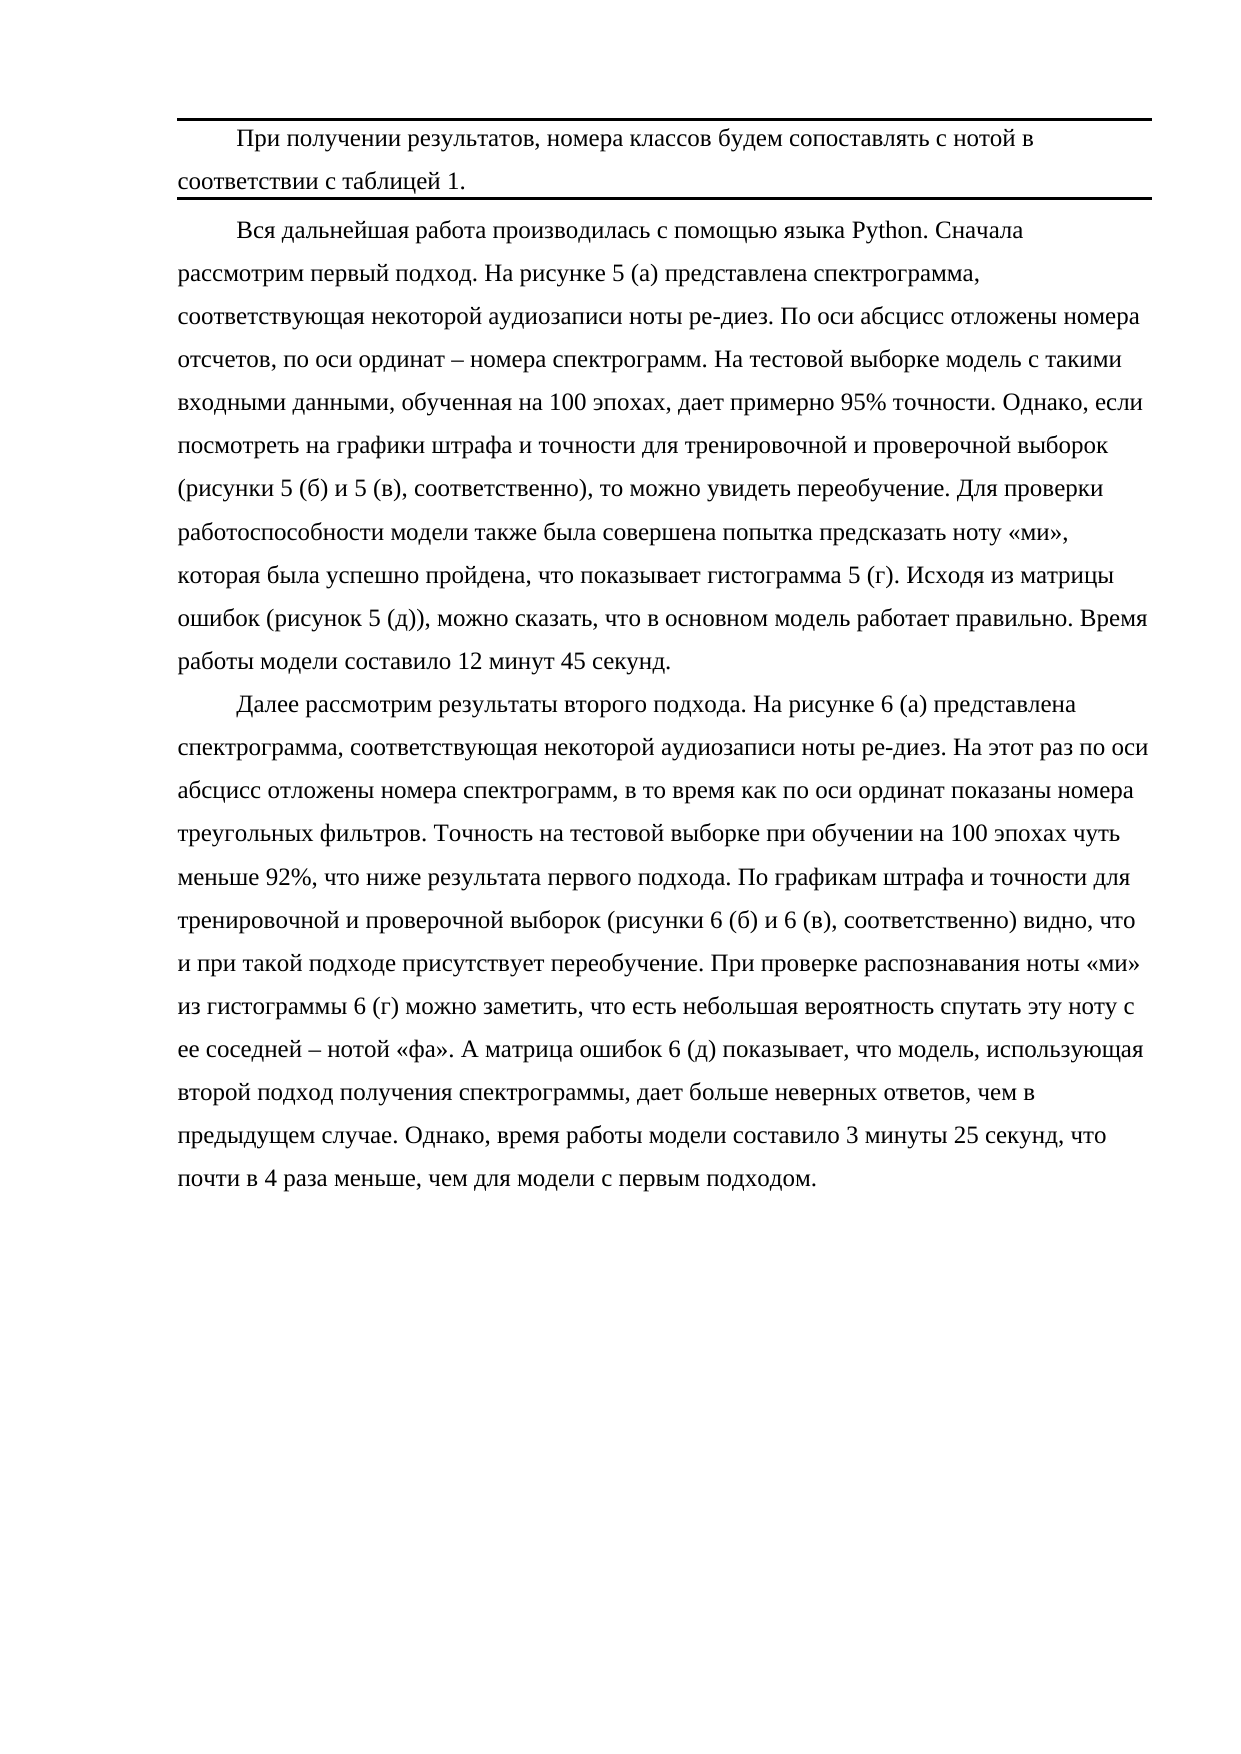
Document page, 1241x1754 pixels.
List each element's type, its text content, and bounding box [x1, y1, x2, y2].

text Вся дальнейшая работа производилась с помощью языка Python. Сначала рассмотрим первый подход. На рисунке 5 (а) представлена спектрограмма, соответствующая некоторой аудиозаписи ноты ре-диез. По оси абсцисс отложены номера отсчетов, по оси ординат – номера спектрограмм. На тестовой выборке модель с такими входными данными, обученная на 100 эпохах, дает примерно 95% точности. Однако, если посмотреть на графики штрафа и точности для тренировочной и проверочной выборок (рисунки 5 (б) и 5 (в), соответственно), то можно увидеть переобучение. Для проверки работоспособности модели также была совершена попытка предсказать ноту «ми», которая была успешно пройдена, что показывает гистограмма 5 (г). Исходя из матрицы ошибок (рисунок 5 (д)), можно сказать, что в основном модель работает правильно. Время работы модели составило 12 минут 45 секунд. [177, 215, 1152, 675]
text При получении результатов, номера классов будем сопоставлять с нотой в соответствии с таблицей 1. [177, 121, 1152, 197]
text Далее рассмотрим результаты второго подхода. На рисунке 6 (а) представлена спектрограмма, соответствующая некоторой аудиозаписи ноты ре-диез. На этот раз по оси абсцисс отложены номера спектрограмм, в то время как по оси ординат показаны номера треугольных фильтров. Точность на тестовой выборке при обучении на 100 эпохах чуть меньше 92%, что ниже результата первого подхода. По графикам штрафа и точности для тренировочной и проверочной выборок (рисунки 6 (б) и 6 (в), соответственно) видно, что и при такой подходе присутствует переобучение. При проверке распознавания ноты «ми» из гистограммы 6 (г) можно заметить, что есть небольшая вероятность спутать эту ноту с ее соседней – нотой «фа». А матрица ошибок 6 (д) показывает, что модель, использующая второй подход получения спектрограммы, дает больше неверных ответов, чем в предыдущем случае. Однако, время работы модели составило 3 минуты 25 секунд, что почти в 4 раза меньше, чем для модели с первым подходом. [177, 689, 1152, 1192]
